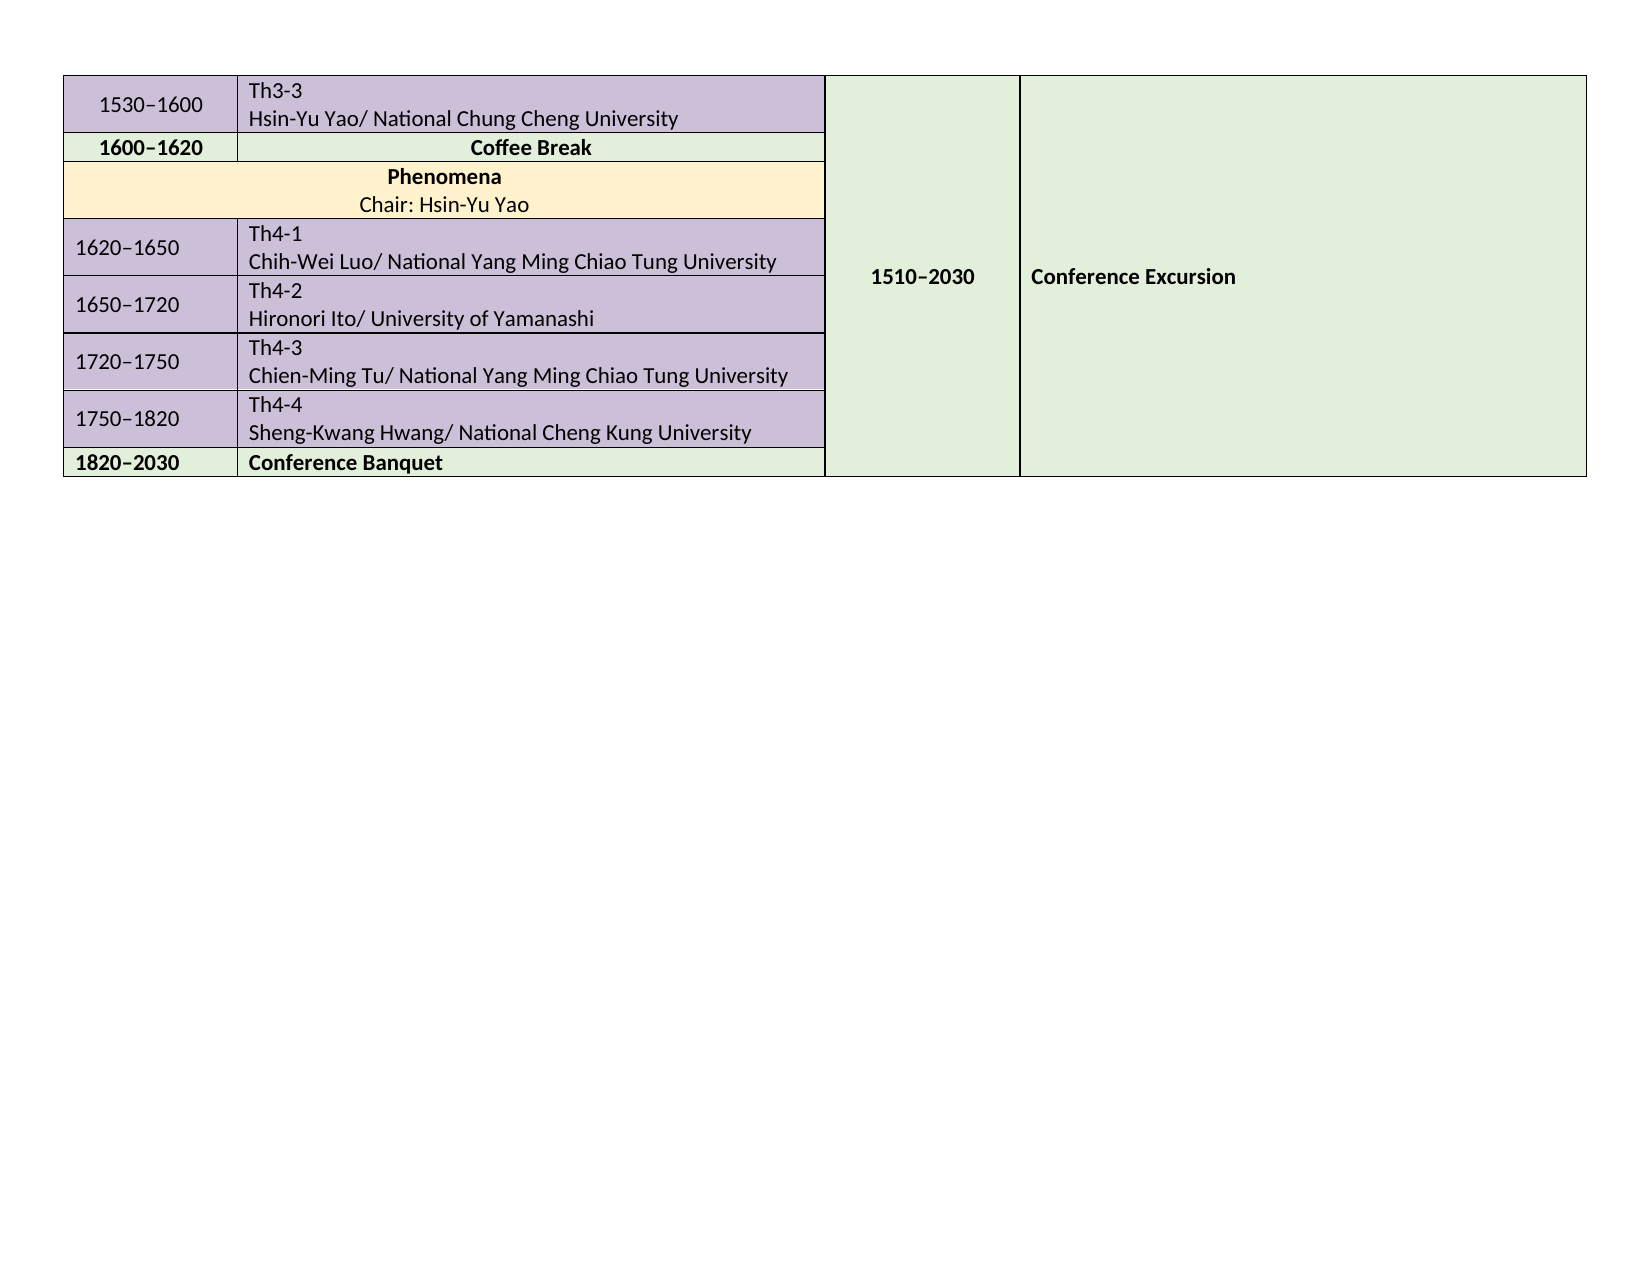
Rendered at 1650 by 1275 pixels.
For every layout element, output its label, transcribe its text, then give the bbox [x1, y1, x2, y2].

table_cell 1720–1750 [64, 334, 237, 389]
table_cell Th3-3 Hsin-Yu Yao/ National Chung Cheng University [238, 76, 824, 132]
table_cell 1530–1600 [64, 76, 237, 132]
table_cell 1600–1620 [64, 133, 237, 161]
table_cell 1750–1820 [64, 391, 237, 447]
table_cell 1510–2030 [826, 76, 1019, 476]
table_cell Coffee Break [238, 133, 824, 161]
table_cell 1620–1650 [64, 219, 237, 275]
table_cell Th4-4 Sheng-Kwang Hwang/ National Cheng Kung University [238, 391, 824, 447]
table_cell Phenomena Chair: Hsin-Yu Yao [64, 162, 824, 218]
table_cell Conference Excursion [1021, 76, 1586, 476]
table_cell Th4-3 Chien-Ming Tu/ National Yang Ming Chiao Tung University [238, 334, 824, 389]
table_cell Th4-2 Hironori Ito/ University of Yamanashi [238, 276, 824, 332]
table_cell Th4-1 Chih-Wei Luo/ National Yang Ming Chiao Tung University [238, 219, 824, 275]
table_cell 1820–2030 [64, 448, 237, 476]
table_cell Conference Banquet [238, 448, 824, 476]
table_cell 1650–1720 [64, 276, 237, 332]
